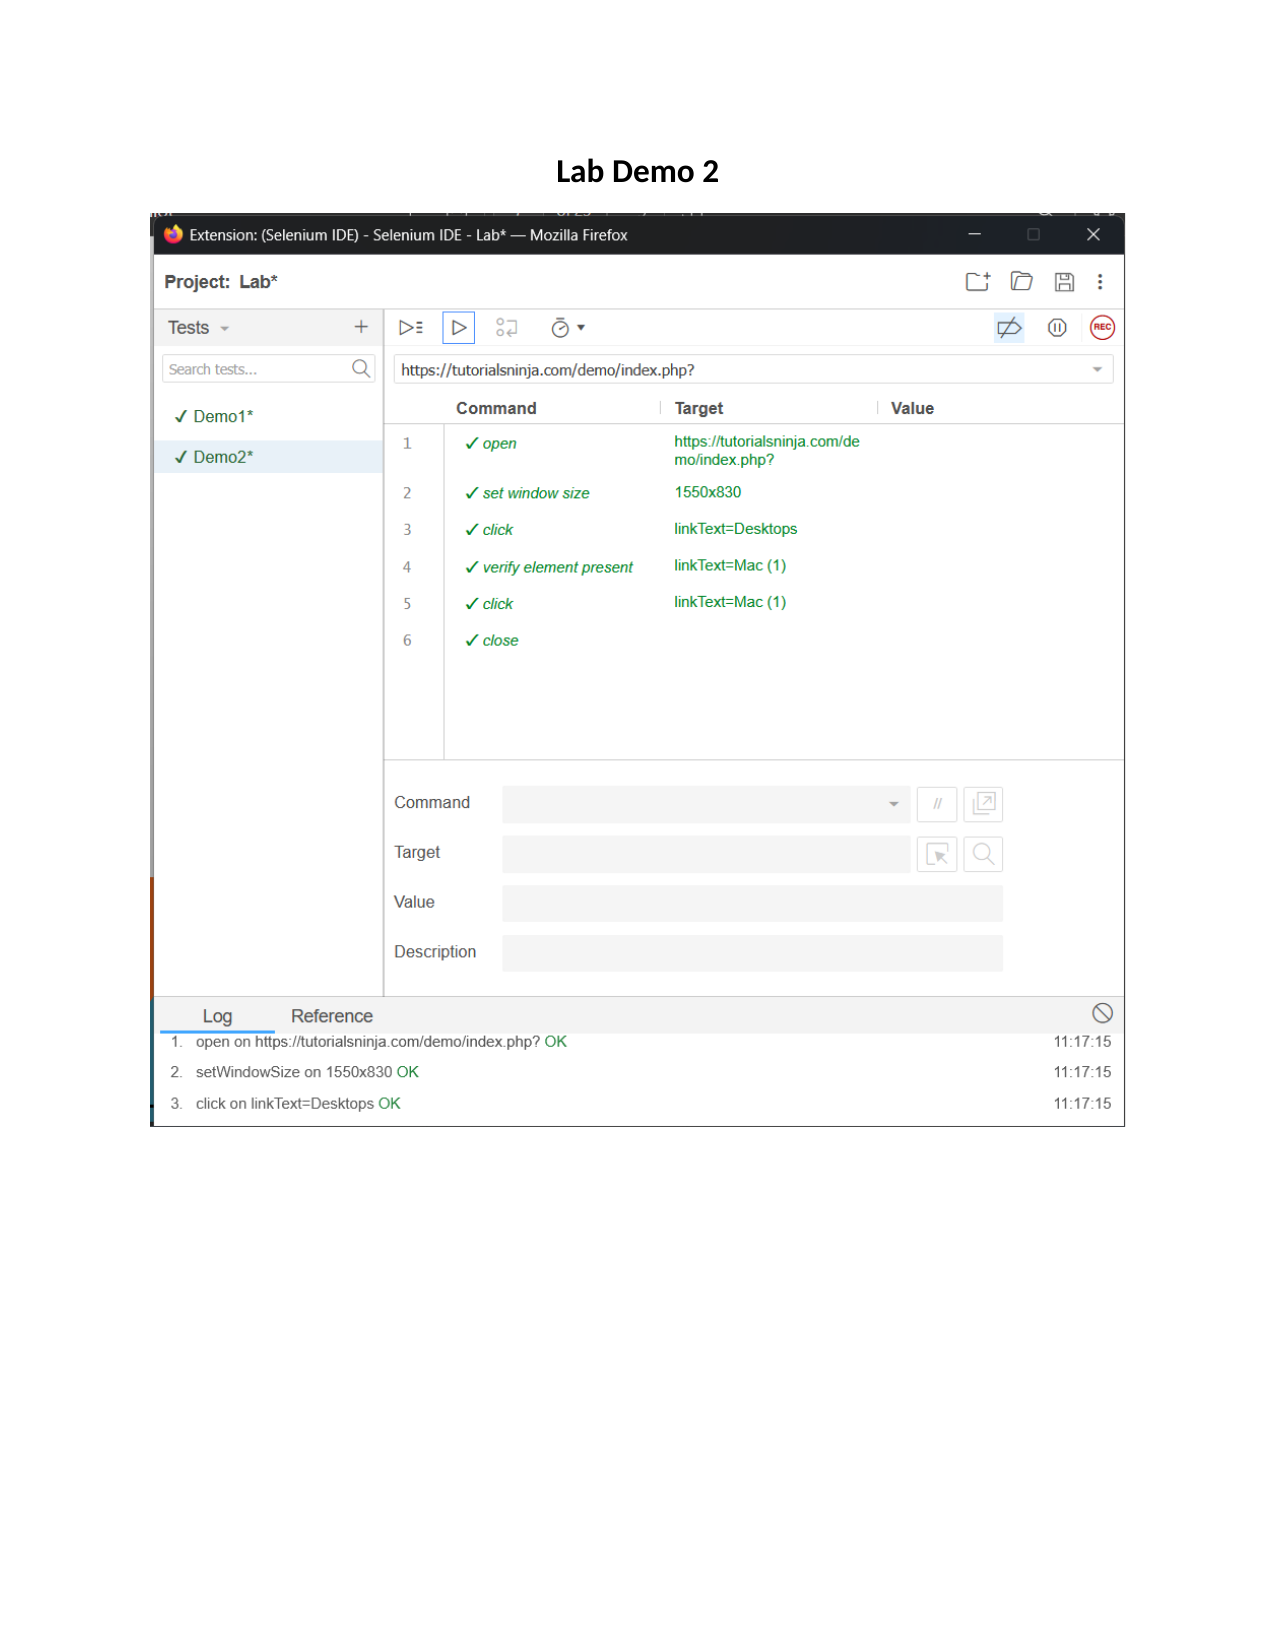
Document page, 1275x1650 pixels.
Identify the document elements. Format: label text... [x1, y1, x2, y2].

text Lab Demo 2 [150, 150, 1125, 191]
picture [150, 213, 1125, 1127]
